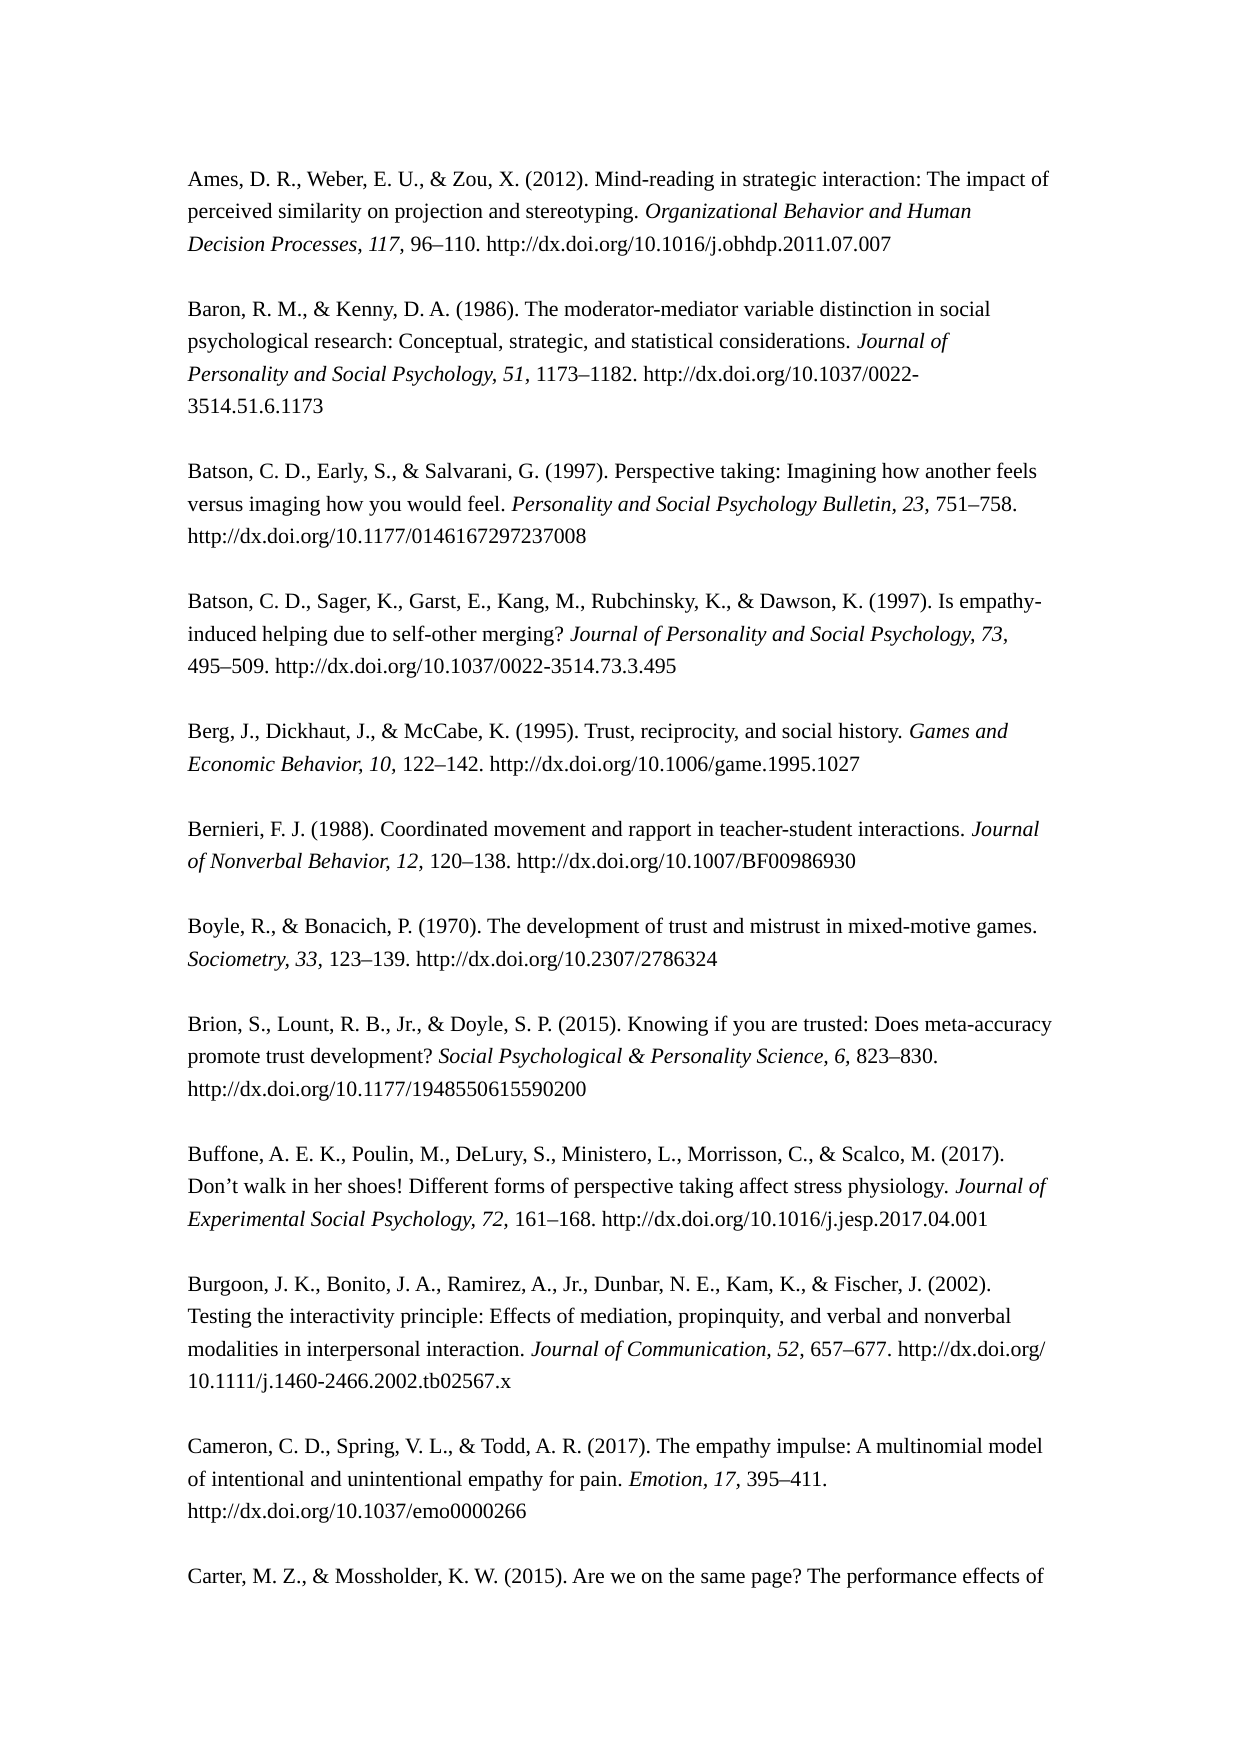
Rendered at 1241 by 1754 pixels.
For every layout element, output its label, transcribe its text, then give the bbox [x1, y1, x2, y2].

text Cameron, C. D., Spring, V. L., & Todd, A. R. (2017). The empathy impulse: A multinomial model of intentional and unintentional empathy for pain. Emotion, 17, 395–411. http://dx.doi.org/10.1037/emo0000266 [187, 1429, 1053, 1527]
text Buffone, A. E. K., Poulin, M., DeLury, S., Ministero, L., Morrisson, C., & Scalco, M. (2017). Don’t walk in her shoes! Different forms of perspective taking affect stress physiology. Journal of Experimental Social Psychology, 72, 161–168. http://dx.doi.org/10.1016/j.jesp.2017.04.001 [187, 1137, 1053, 1234]
text Ames, D. R., Weber, E. U., & Zou, X. (2012). Mind-reading in strategic interaction: The impact of perceived similarity on projection and stereotyping. Organizational Behavior and Human Decision Processes, 117, 96–110. http://dx.doi.org/10.1016/j.obhdp.2011.07.007 [187, 162, 1053, 259]
text Batson, C. D., Sager, K., Garst, E., Kang, M., Rubchinsky, K., & Dawson, K. (1997). Is empathy-induced helping due to self-other merging? Journal of Personality and Social Psychology, 73, 495–509. http://dx.doi.org/10.1037/0022-3514.73.3.495 [187, 584, 1053, 682]
text Baron, R. M., & Kenny, D. A. (1986). The moderator-mediator variable distinction in social psychological research: Conceptual, strategic, and statistical considerations. Journal of Personality and Social Psychology, 51, 1173–1182. http://dx.doi.org/10.1037/0022-3514.51.6.1173 [187, 292, 1053, 422]
text Bernieri, F. J. (1988). Coordinated movement and rapport in teacher-student interactions. Journal of Nonverbal Behavior, 12, 120–138. http://dx.doi.org/10.1007/BF00986930 [187, 812, 1053, 877]
text Boyle, R., & Bonacich, P. (1970). The development of trust and mistrust in mixed-motive games. Sociometry, 33, 123–139. http://dx.doi.org/10.2307/2786324 [187, 909, 1053, 974]
text Brion, S., Lount, R. B., Jr., & Doyle, S. P. (2015). Knowing if you are trusted: Does meta-accuracy promote trust development? Social Psychological & Personality Science, 6, 823–830. http://dx.doi.org/10.1177/1948550615590200 [187, 1007, 1053, 1104]
text Batson, C. D., Early, S., & Salvarani, G. (1997). Perspective taking: Imagining how another feels versus imaging how you would feel. Personality and Social Psychology Bulletin, 23, 751–758. http://dx.doi.org/10.1177/0146167297237008 [187, 454, 1053, 552]
text Berg, J., Dickhaut, J., & McCabe, K. (1995). Trust, reciprocity, and social history. Games and Economic Behavior, 10, 122–142. http://dx.doi.org/10.1006/game.1995.1027 [187, 714, 1053, 779]
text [187, 1559, 1053, 1592]
text Burgoon, J. K., Bonito, J. A., Ramirez, A., Jr., Dunbar, N. E., Kam, K., & Fischer, J. (2002). Testing the interactivity principle: Effects of mediation, propinquity, and verbal and nonverbal modalities in interpersonal interaction. Journal of Communication, 52, 657–677. http://dx.doi.org/ 10.1111/j.1460-2466.2002.tb02567.x [187, 1267, 1053, 1397]
